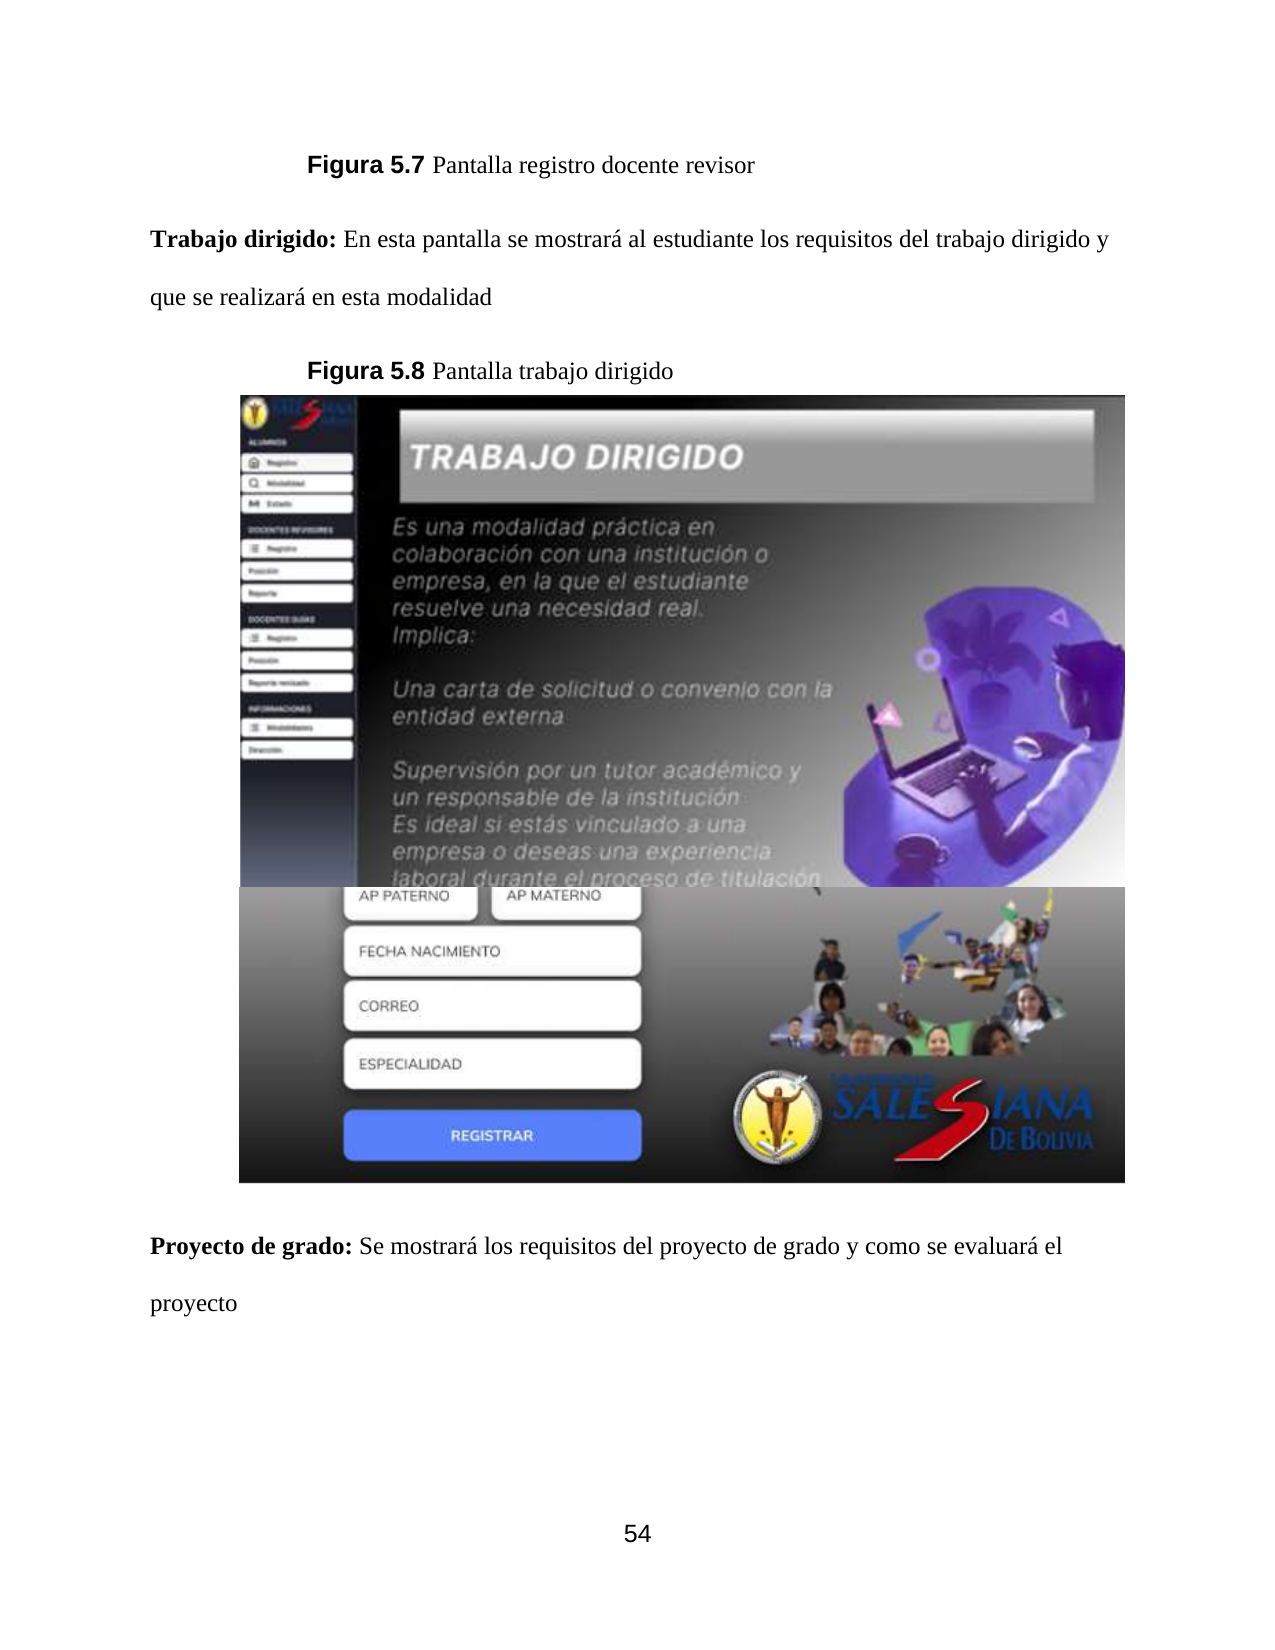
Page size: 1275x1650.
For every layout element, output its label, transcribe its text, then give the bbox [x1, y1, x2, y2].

text Pantalla trabajo dirigido [300, 356, 1125, 385]
text Pantalla registro docente revisor [300, 150, 1125, 179]
text Trabajo dirigido: En esta pantalla se mostrará al estudiante los requisitos del trabajo dirigido y que se realizará en esta modalidad [150, 224, 1125, 311]
picture [239, 395, 1125, 1186]
